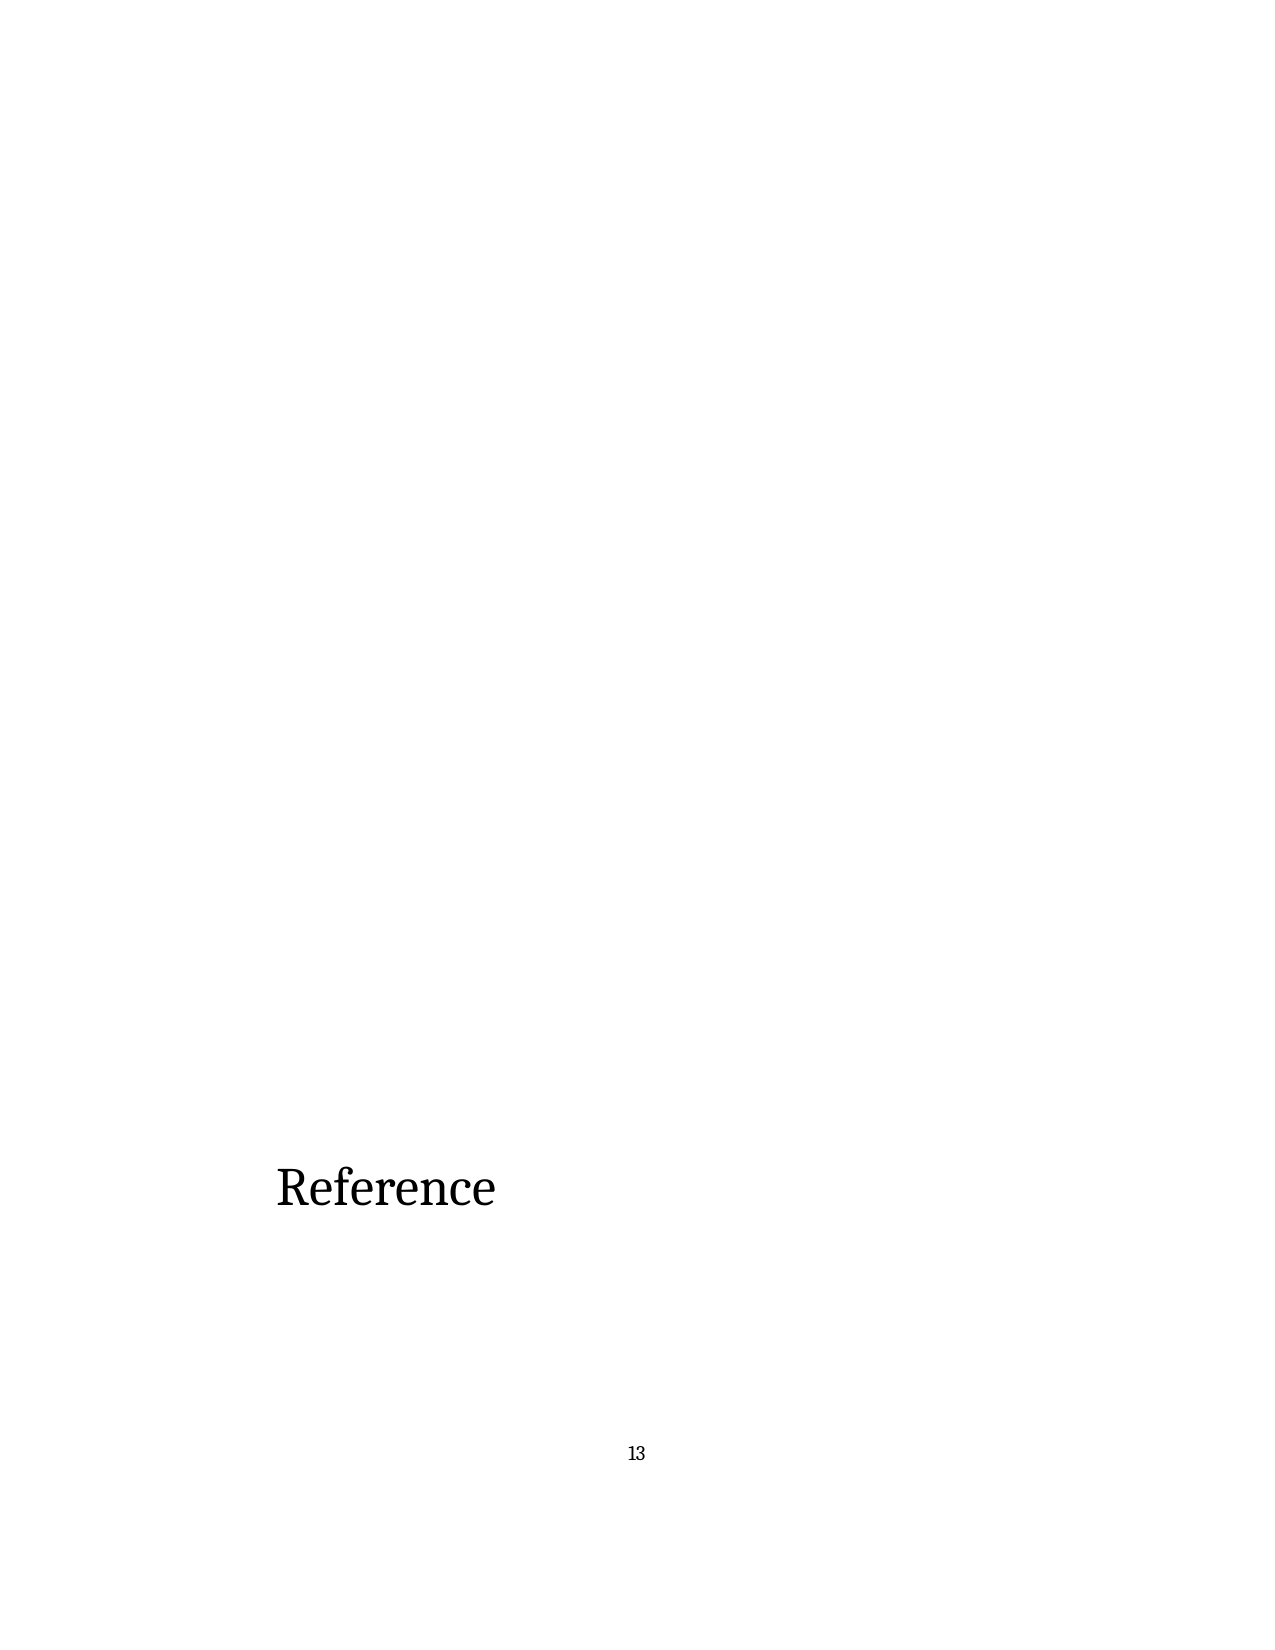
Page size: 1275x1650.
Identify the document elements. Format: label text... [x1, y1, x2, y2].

text Reference [276, 1157, 995, 1219]
